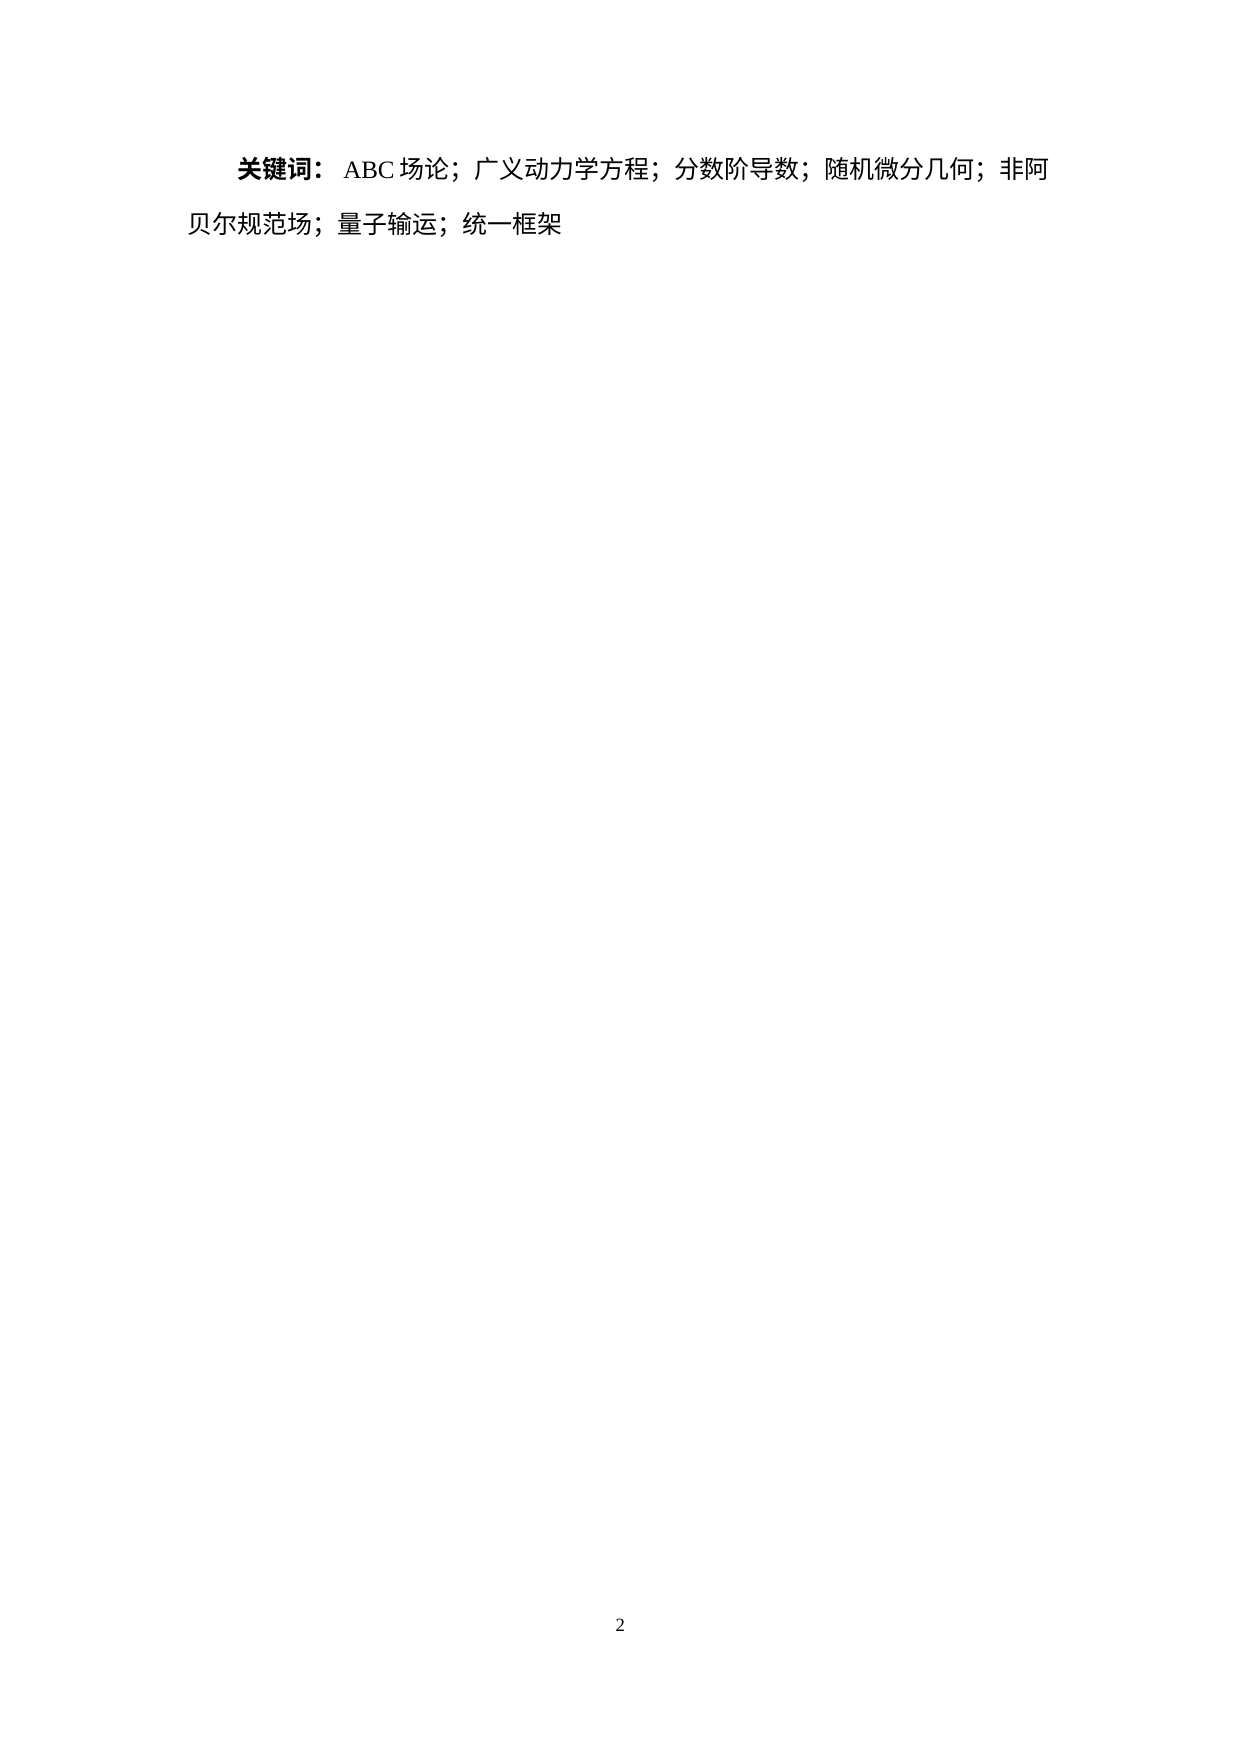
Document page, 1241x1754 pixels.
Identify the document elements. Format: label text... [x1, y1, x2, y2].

text 关键词： ABC场论；广义动力学方程；分数阶导数；随机微分几何；非阿贝尔规范场；量子输运；统一框架 [187, 150, 1053, 241]
